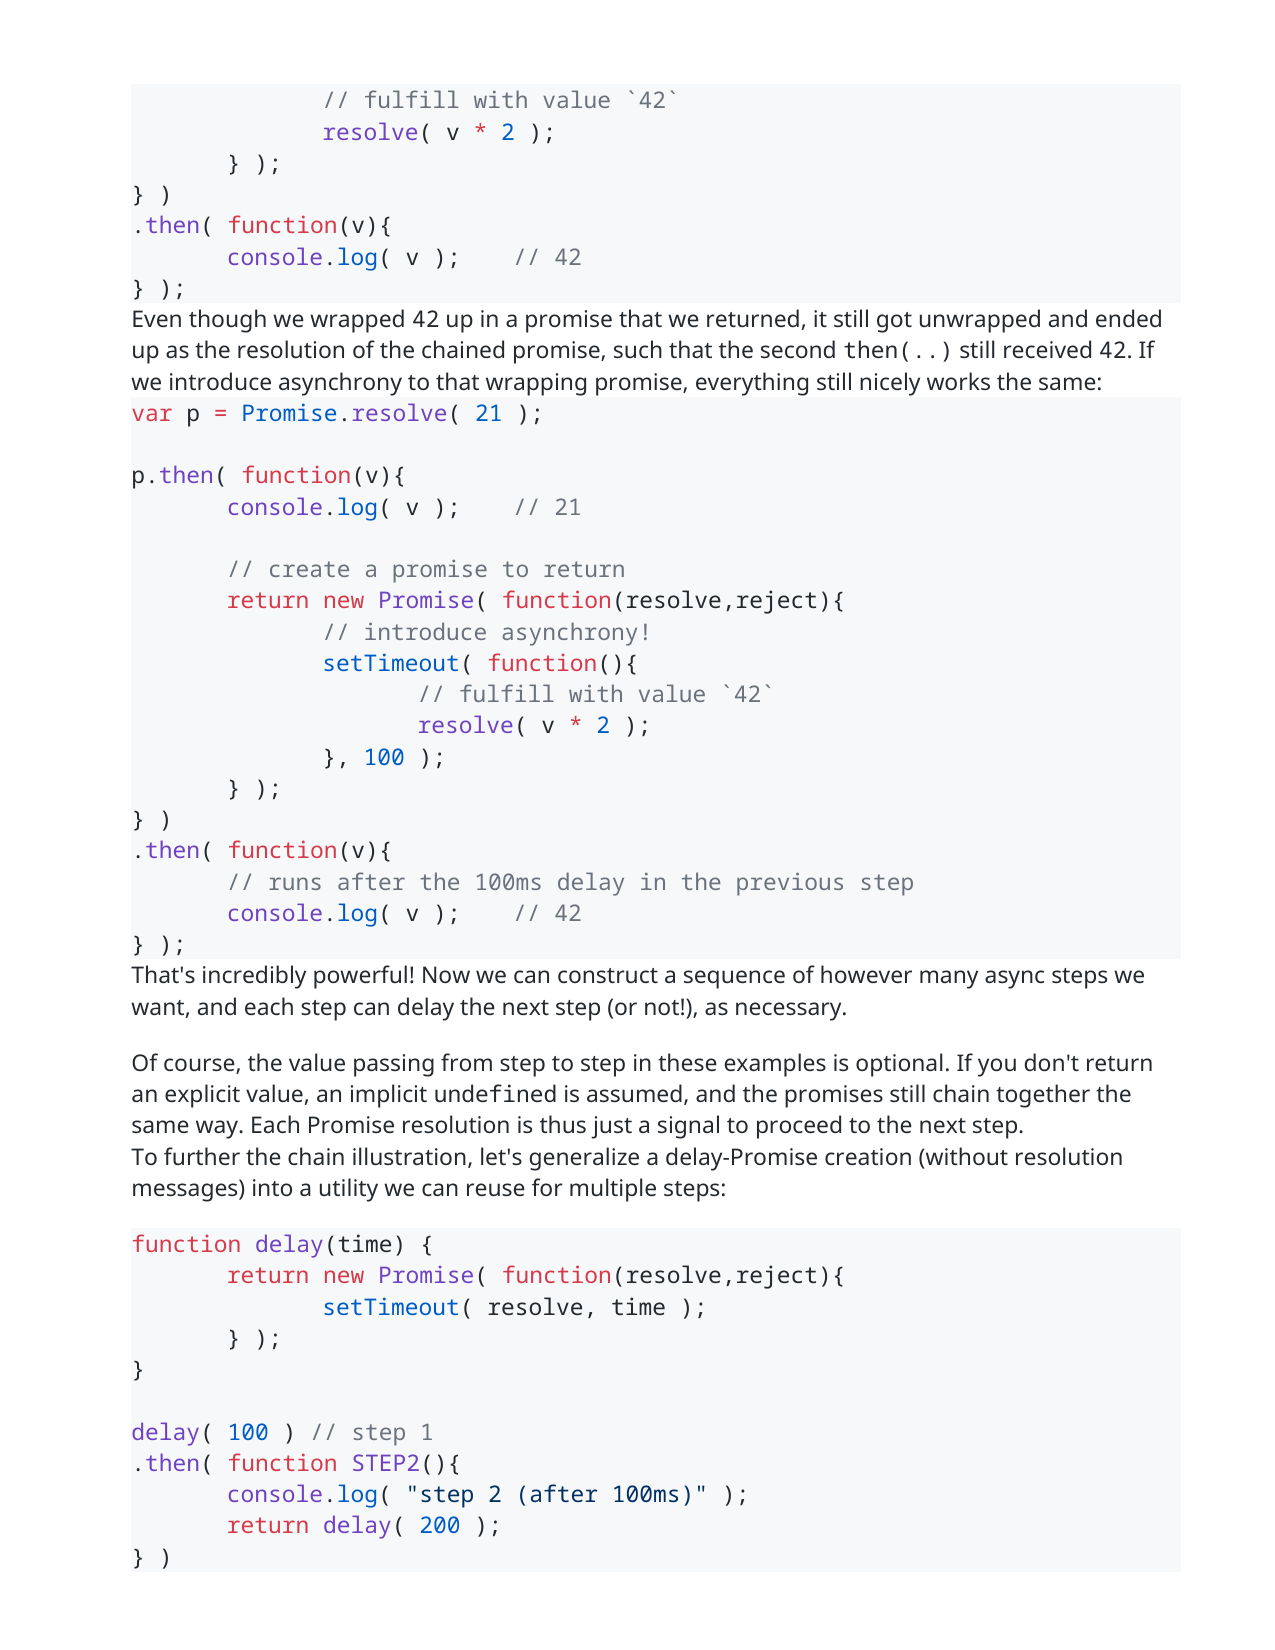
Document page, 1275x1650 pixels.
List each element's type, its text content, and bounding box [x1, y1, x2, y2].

text // fulfill with value `42` [131, 678, 1181, 709]
text return new Promise( function(resolve,reject){ [131, 584, 1181, 616]
text } ) [131, 803, 1181, 834]
text .then( function STEP2(){ [131, 1447, 1181, 1478]
text } ); [131, 772, 1181, 803]
text console.log( v ); // 42 [131, 897, 1181, 928]
text resolve( v * 2 ); [131, 116, 1181, 147]
text function delay(time) { [131, 1228, 1181, 1259]
text // introduce asynchrony! [131, 616, 1181, 647]
text // fulfill with value `42` [131, 84, 1181, 116]
text setTimeout( function(){ [131, 647, 1181, 678]
text return delay( 200 ); [131, 1509, 1181, 1541]
text console.log( v ); // 21 [131, 491, 1181, 522]
text To further the chain illustration, let's generalize a delay-Promise creation (without resolution messages) into a utility we can reuse for multiple steps: [131, 1141, 1181, 1203]
text } [131, 1353, 1181, 1384]
text console.log( v ); // 42 [131, 241, 1181, 272]
text .then( function(v){ [131, 209, 1181, 241]
text resolve( v * 2 ); [131, 709, 1181, 741]
text console.log( "step 2 (after 100ms)" ); [131, 1478, 1181, 1509]
text .then( function(v){ [131, 834, 1181, 866]
text p.then( function(v){ [131, 459, 1181, 491]
text return new Promise( function(resolve,reject){ [131, 1259, 1181, 1291]
text setTimeout( resolve, time ); [131, 1291, 1181, 1322]
text var p = Promise.resolve( 21 ); [131, 397, 1181, 428]
text }, 100 ); [131, 741, 1181, 772]
text // runs after the 100ms delay in the previous step [131, 866, 1181, 897]
text } ); [131, 1322, 1181, 1353]
text } ) [131, 178, 1181, 209]
text That's incredibly powerful! Now we can construct a sequence of however many async steps we want, and each step can delay the next step (or not!), as necessary. [131, 959, 1181, 1022]
text Even though we wrapped 42 up in a promise that we returned, it still got unwrapped and ended up as the resolution of the chained promise, such that the second then(..) still received 42. If we introduce asynchrony to that wrapping promise, everything still nicely works the same: [131, 303, 1181, 397]
text } ); [131, 928, 1181, 959]
text delay( 100 ) // step 1 [131, 1416, 1181, 1447]
text } ); [131, 272, 1181, 303]
text } ); [131, 147, 1181, 178]
text } ) [131, 1541, 1181, 1572]
text Of course, the value passing from step to step in these examples is optional. If you don't return an explicit value, an implicit undefined is assumed, and the promises still chain together the same way. Each Promise resolution is thus just a signal to proceed to the next step. [131, 1047, 1181, 1141]
text // create a promise to return [131, 553, 1181, 584]
